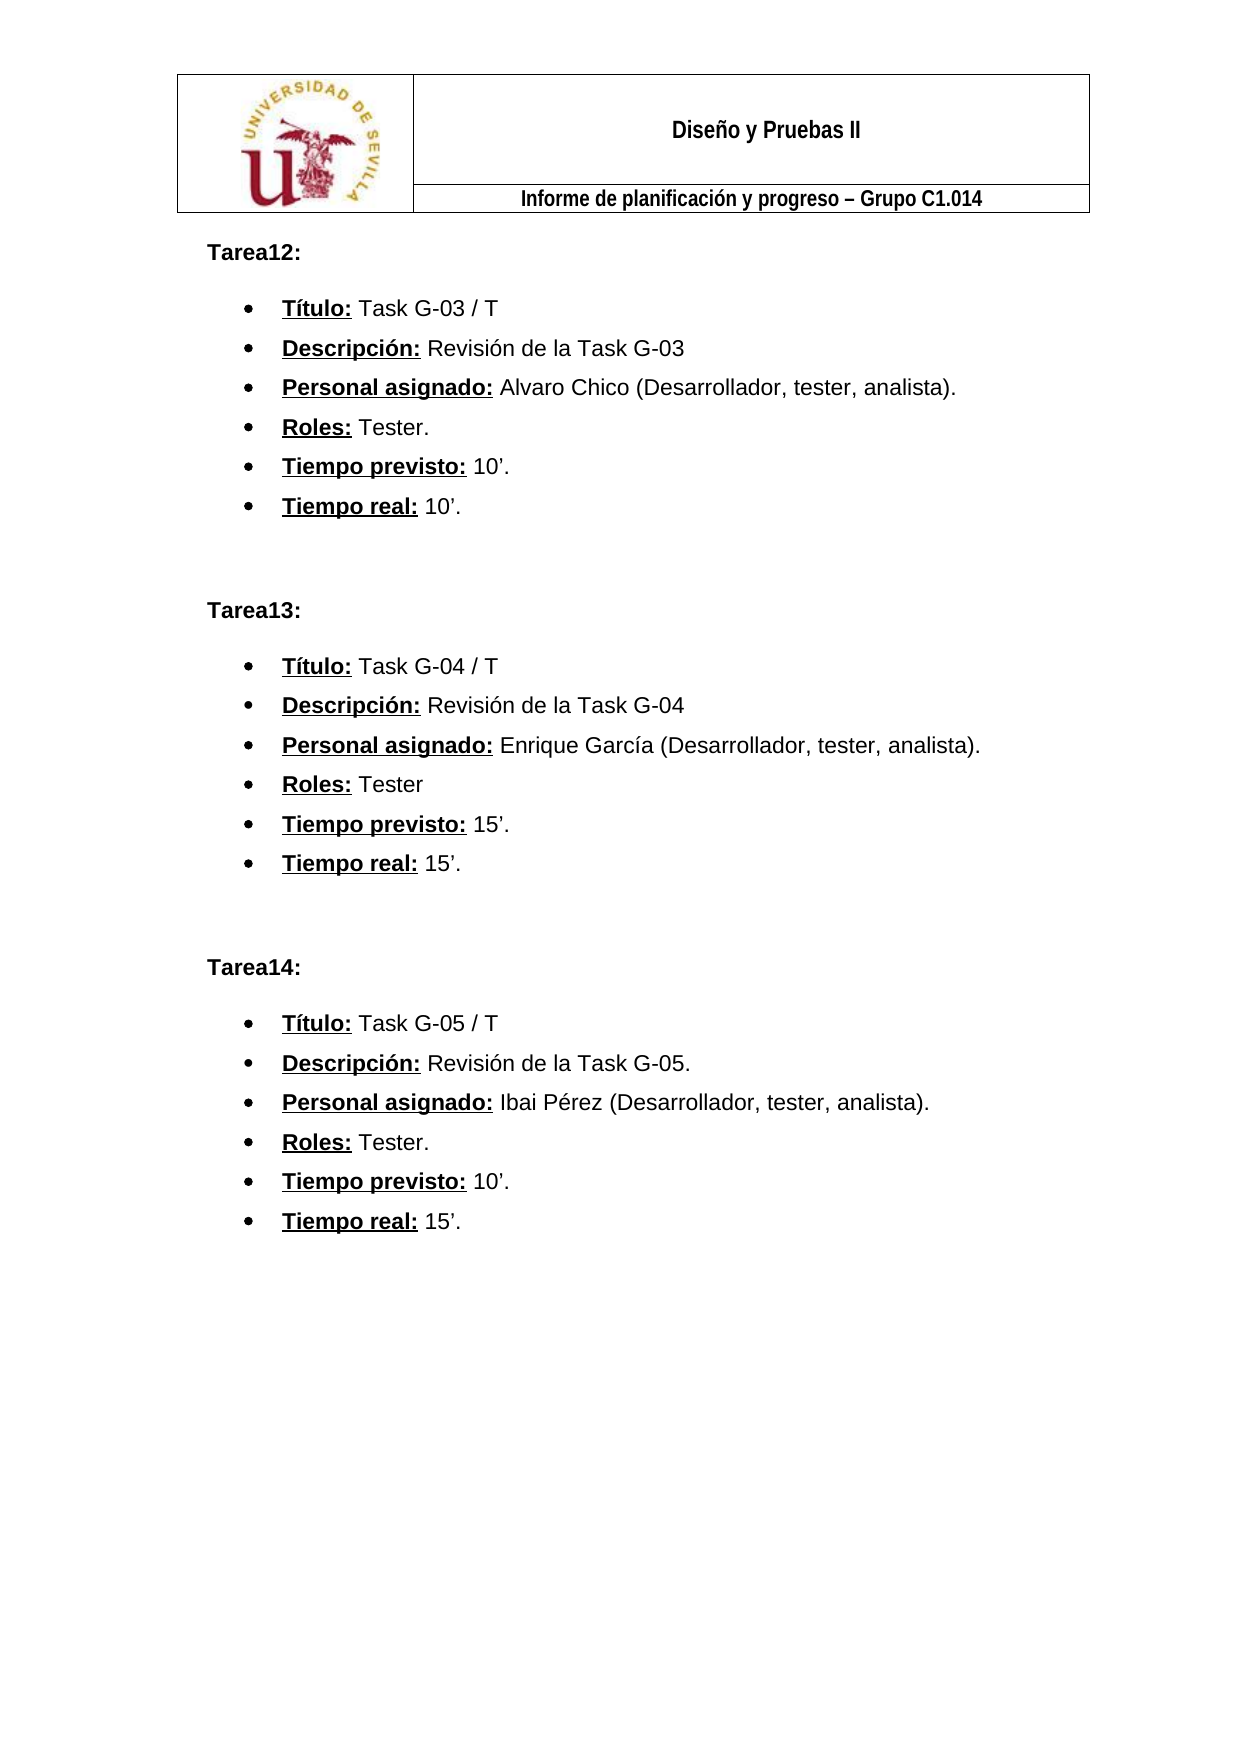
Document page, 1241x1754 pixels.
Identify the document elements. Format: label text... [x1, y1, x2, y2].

list Personal asignado: Enrique García (Desarrollador, tester, analista). [244, 732, 1063, 758]
list Título: Task G-04 / T [244, 653, 1063, 679]
list Tiempo previsto: 15’. [244, 811, 1063, 837]
text Tarea14: [177, 954, 1063, 981]
list Descripción: Revisión de la Task G-04 [244, 692, 1063, 719]
list Personal asignado: Alvaro Chico (Desarrollador, tester, analista). [244, 374, 1063, 401]
list Roles: Tester. [244, 414, 1063, 440]
list Tiempo previsto: 10’. [244, 453, 1063, 479]
list Roles: Tester [244, 771, 1063, 798]
list Descripción: Revisión de la Task G-03 [244, 335, 1063, 361]
list Personal asignado: Ibai Pérez (Desarrollador, tester, analista). [244, 1089, 1063, 1116]
list Tiempo real: 15’. [244, 850, 1063, 877]
picture [240, 79, 381, 208]
list Tiempo previsto: 10’. [244, 1168, 1063, 1194]
list Tiempo real: 10’. [244, 493, 1063, 519]
list Tiempo real: 15’. [244, 1208, 1063, 1234]
list Roles: Tester. [244, 1129, 1063, 1155]
list Título: Task G-05 / T [244, 1010, 1063, 1037]
list Título: Task G-03 / T [244, 295, 1063, 322]
text Tarea12: [177, 239, 1063, 266]
list Descripción: Revisión de la Task G-05. [244, 1050, 1063, 1076]
text Tarea13: [177, 597, 1063, 623]
